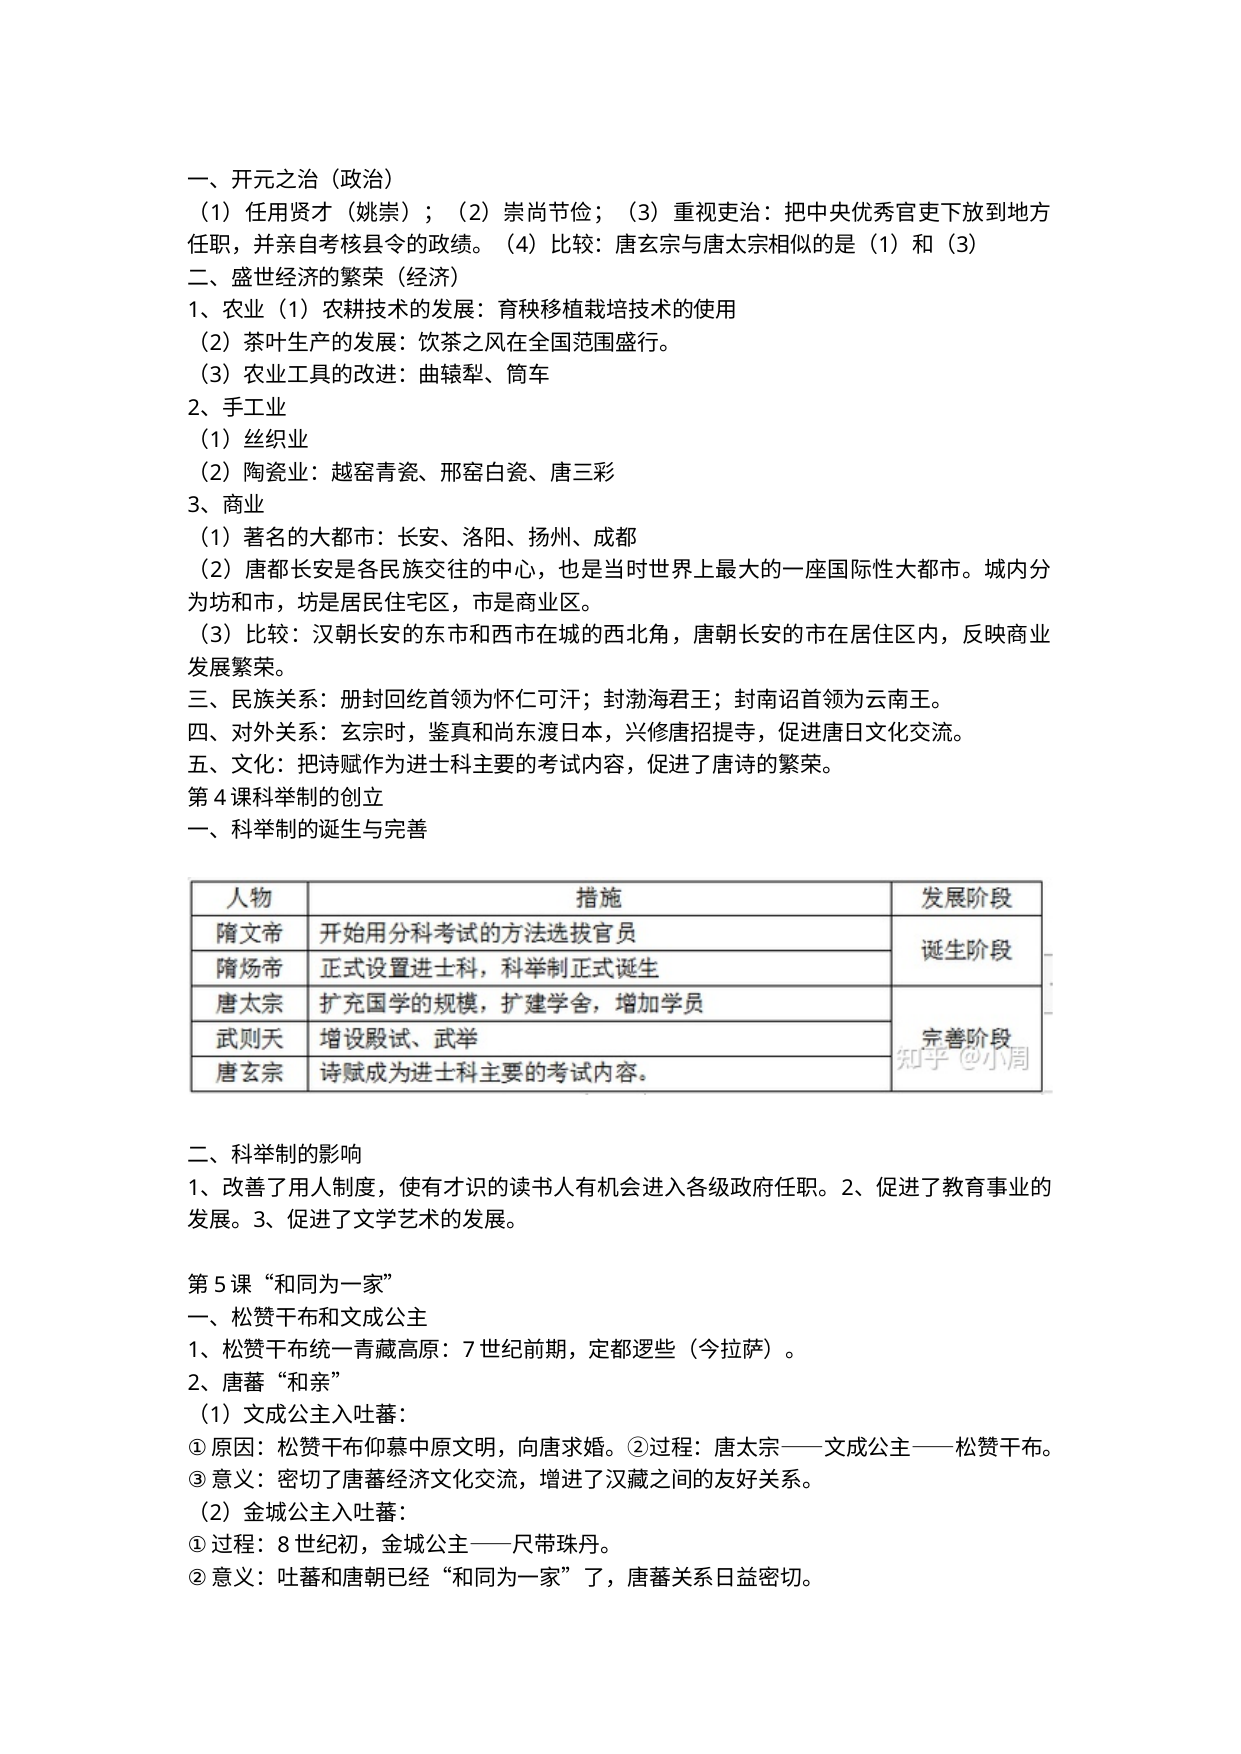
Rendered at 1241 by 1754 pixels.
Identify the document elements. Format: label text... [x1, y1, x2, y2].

text 2、手工业 [187, 389, 1053, 422]
text 二、盛世经济的繁荣（经济） [187, 259, 1053, 292]
text 一、开元之治（政治） [187, 162, 1053, 194]
text （2）唐都长安是各民族交往的中心，也是当时世界上最大的一座国际性大都市。城内分为坊和市，坊是居民住宅区，市是商业区。 [187, 552, 1053, 617]
text （1）丝织业 [187, 422, 1053, 454]
text （3）农业工具的改进：曲辕犁、筒车 [187, 357, 1053, 389]
text 三、民族关系：册封回纥首领为怀仁可汗；封渤海君王；封南诏首领为云南王。 [187, 682, 1053, 714]
text ①过程：8世纪初，金城公主——尺带珠丹。 [187, 1527, 1053, 1559]
text 第4课科举制的创立 [187, 779, 1053, 812]
text ②意义：吐蕃和唐朝已经“和同为一家”了，唐蕃关系日益密切。 [187, 1559, 1053, 1592]
text （2）金城公主入吐蕃： [187, 1494, 1053, 1527]
text 1、改善了用人制度，使有才识的读书人有机会进入各级政府任职。2、促进了教育事业的发展。3、促进了文学艺术的发展。 [187, 1169, 1053, 1234]
text 一、松赞干布和文成公主 [187, 1299, 1053, 1332]
text ①原因：松赞干布仰慕中原文明，向唐求婚。②过程：唐太宗——文成公主——松赞干布。 [187, 1429, 1053, 1462]
text 五、文化：把诗赋作为进士科主要的考试内容，促进了唐诗的繁荣。 [187, 747, 1053, 779]
text （1）文成公主入吐蕃： [187, 1397, 1053, 1429]
text ③意义：密切了唐蕃经济文化交流，增进了汉藏之间的友好关系。 [187, 1462, 1053, 1494]
picture [187, 877, 1053, 1095]
text （3）比较：汉朝长安的东市和西市在城的西北角，唐朝长安的市在居住区内，反映商业发展繁荣。 [187, 617, 1053, 682]
text 四、对外关系：玄宗时，鉴真和尚东渡日本，兴修唐招提寺，促进唐日文化交流。 [187, 714, 1053, 747]
text 3、商业 [187, 487, 1053, 519]
text （2）茶叶生产的发展：饮茶之风在全国范围盛行。 [187, 324, 1053, 357]
text 1、农业（1）农耕技术的发展：育秧移植栽培技术的使用 [187, 292, 1053, 324]
text （1）著名的大都市：长安、洛阳、扬州、成都 [187, 519, 1053, 552]
text 第5课“和同为一家” [187, 1267, 1053, 1299]
text 二、科举制的影响 [187, 1137, 1053, 1169]
text 一、科举制的诞生与完善 [187, 812, 1053, 844]
text （2）陶瓷业：越窑青瓷、邢窑白瓷、唐三彩 [187, 454, 1053, 487]
text 2、唐蕃“和亲” [187, 1364, 1053, 1397]
text （1）任用贤才（姚崇）；（2）崇尚节俭；（3）重视吏治：把中央优秀官吏下放到地方任职，并亲自考核县令的政绩。（4）比较：唐玄宗与唐太宗相似的是（1）和（3） [187, 194, 1053, 259]
text 1、松赞干布统一青藏高原：7世纪前期，定都逻些（今拉萨）。 [187, 1332, 1053, 1364]
